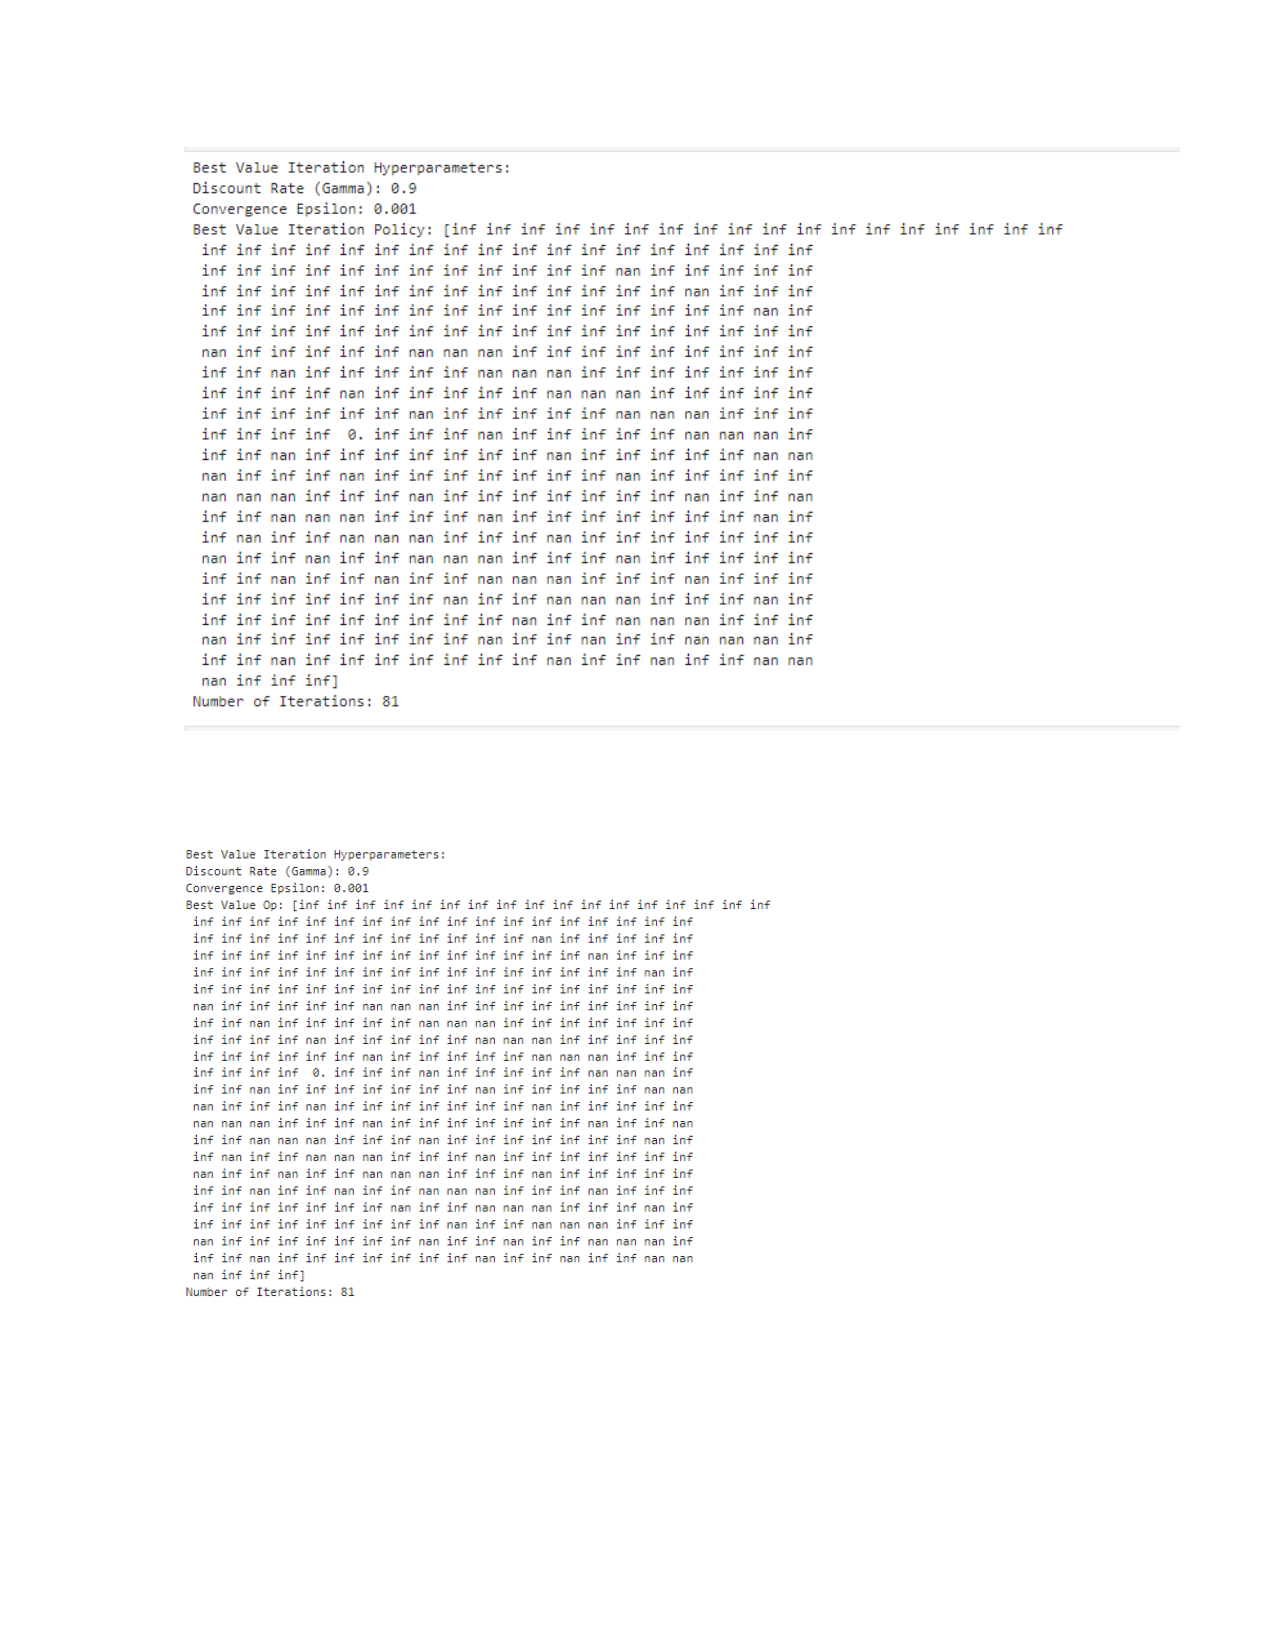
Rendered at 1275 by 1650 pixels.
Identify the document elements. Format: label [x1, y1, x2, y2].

picture [177, 147, 1181, 731]
picture [177, 849, 776, 1314]
